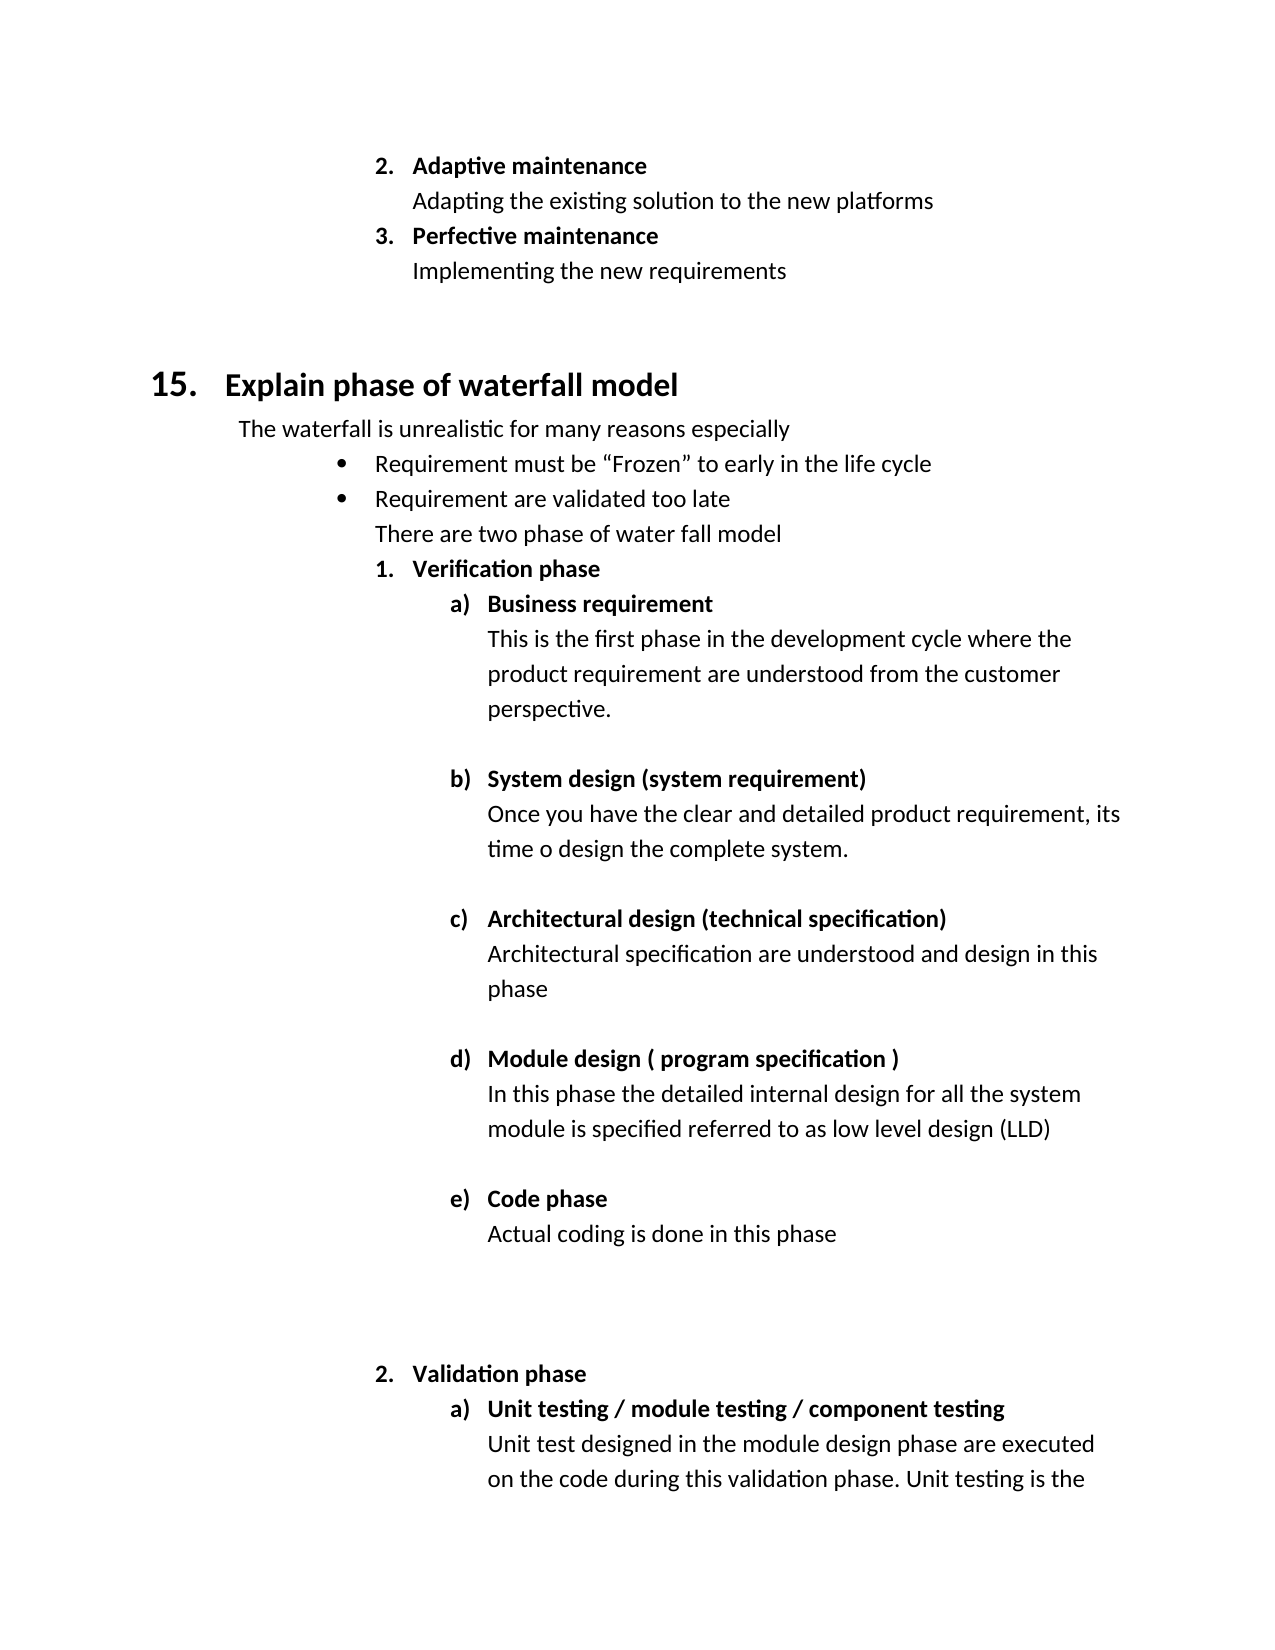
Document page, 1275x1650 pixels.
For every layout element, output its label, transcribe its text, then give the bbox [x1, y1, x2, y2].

list Actual coding is done in this phase [487, 1218, 1125, 1248]
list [487, 1428, 1125, 1493]
list Adapting the existing solution to the new platforms [412, 185, 1125, 216]
list Business requirement [450, 588, 1125, 618]
list Module design ( program specification ) [450, 1043, 1125, 1073]
list Architectural specification are understood and design in this phase [487, 938, 1125, 1003]
list Unit testing / module testing / component testing [450, 1393, 1125, 1423]
list In this phase the detailed internal design for all the system module is specified referred to as low level design (LLD) [487, 1078, 1125, 1143]
list Verification phase [375, 553, 1125, 583]
list Code phase [450, 1183, 1125, 1213]
list Adaptive maintenance [375, 150, 1125, 181]
list System design (system requirement) [450, 763, 1125, 793]
list This is the first phase in the development cycle where the product requirement are understood from the customer perspective. [487, 623, 1125, 723]
list Implementing the new requirements [412, 255, 1125, 286]
list Perfective maintenance [375, 220, 1125, 251]
list The waterfall is unrealistic for many reasons especially [187, 413, 1125, 443]
list Requirement must be “Frozen” to early in the life cycle [337, 448, 1125, 478]
list Architectural design (technical specification) [450, 903, 1125, 933]
list Explain phase of waterfall model [150, 360, 1125, 406]
list There are two phase of water fall model [375, 518, 1125, 548]
list Validation phase [375, 1358, 1125, 1388]
list Requirement are validated too late [337, 483, 1125, 513]
list Once you have the clear and detailed product requirement, its time o design the complete system. [487, 798, 1125, 863]
